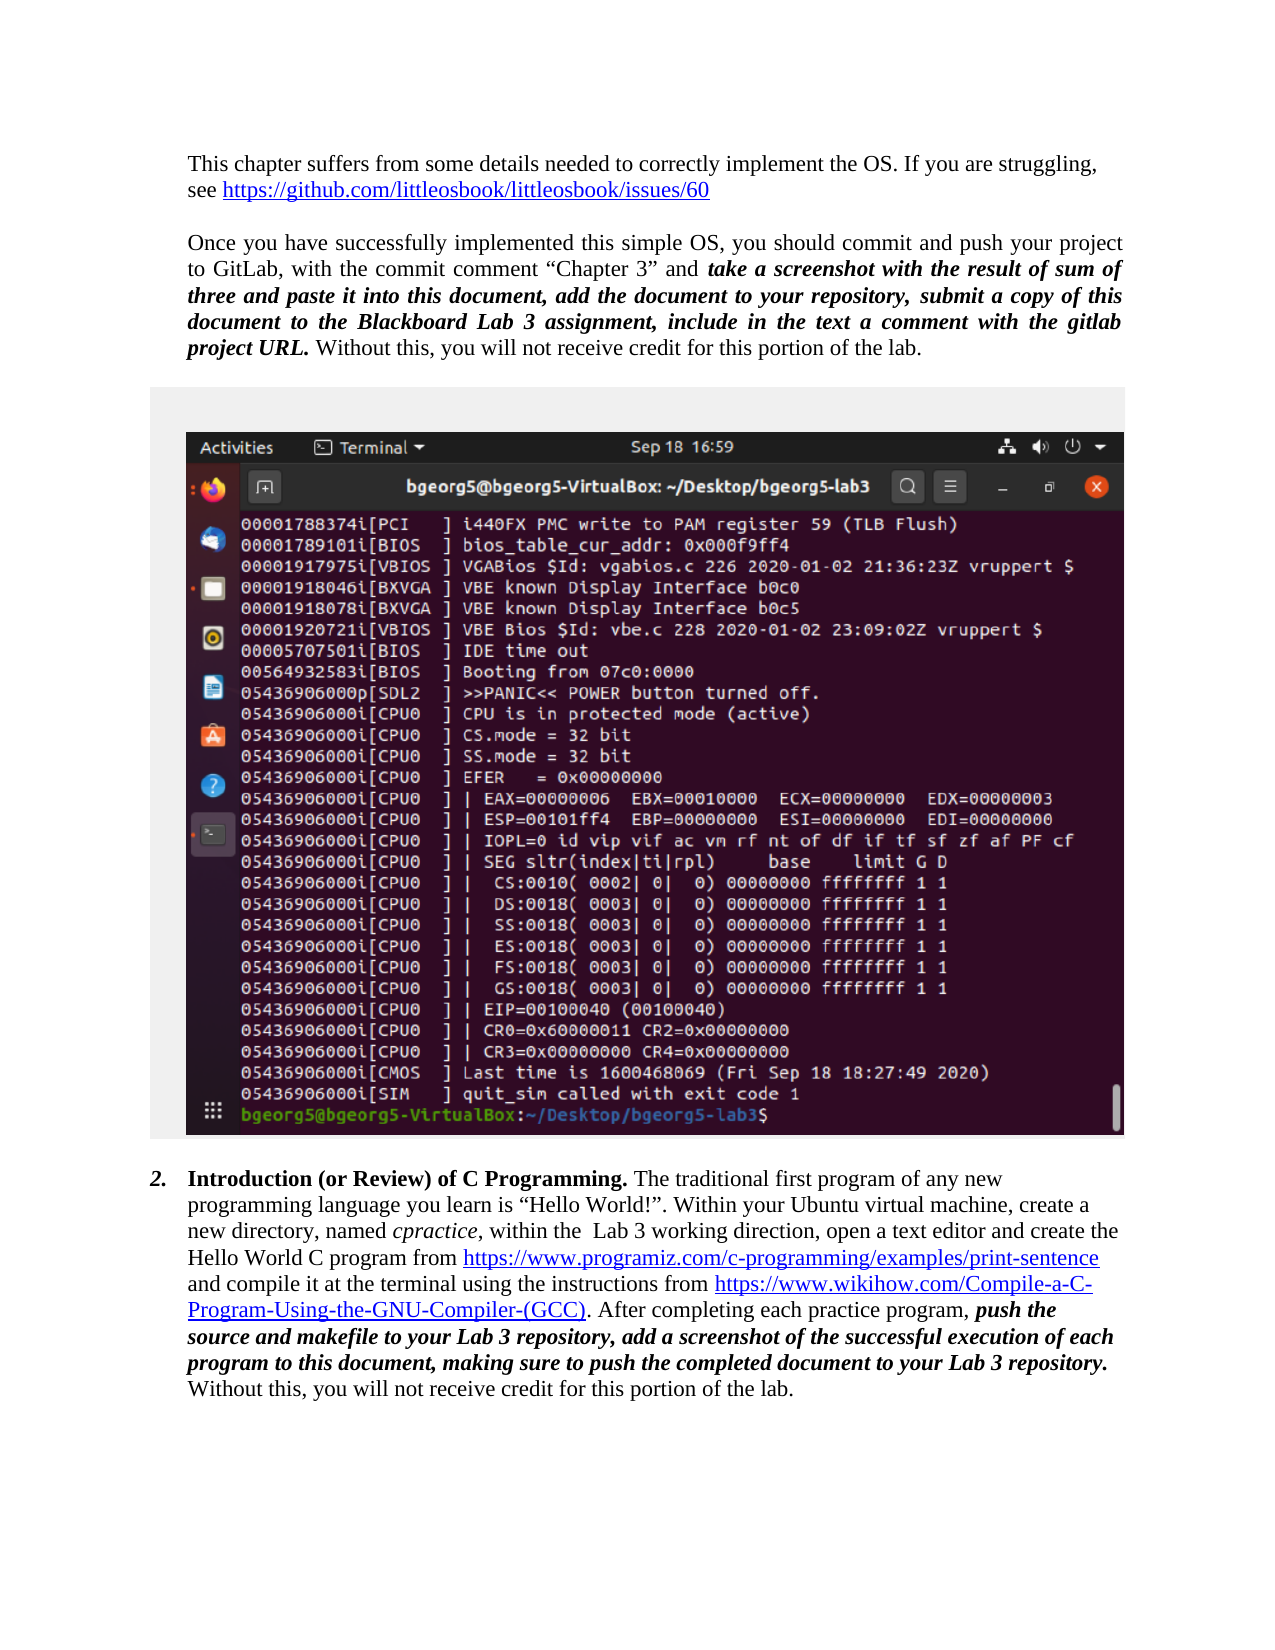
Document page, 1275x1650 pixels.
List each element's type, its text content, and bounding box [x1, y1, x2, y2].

list Introduction (or Review) of C Programming. The traditional first program of any new programming language you learn is “Hello World!”. Within your Ubuntu virtual machine, create a new directory, named cpractice, within the Lab 3 working direction, open a text editor and create the Hello World C program from https://www.programiz.com/c-programming/examples/print-sentence and compile it at the terminal using the instructions from https://www.wikihow.com/Compile-a-C-Program-Using-the-GNU-Compiler-(GCC). After completing each practice program, push the source and makefile to your Lab 3 repository, add a screenshot of the successful execution of each program to this document, making sure to push the completed document to your Lab 3 repository. Without this, you will not receive credit for this portion of the lab. [150, 1165, 1125, 1402]
text Once you have successfully implemented this simple OS, you should commit and push your project to GitLab, with the commit comment “Chapter 3” and take a screenshot with the result of sum of three and paste it into this document, add the document to your repository, submit a copy of this document to the Blackboard Lab 3 assignment, include in the text a comment with the gitlab project URL. Without this, you will not receive credit for this portion of the lab. [187, 229, 1125, 361]
text This chapter suffers from some details needed to correctly implement the OS. If you are struggling, see https://github.com/littleosbook/littleosbook/issues/60 [187, 150, 1125, 203]
picture [150, 387, 1125, 1139]
